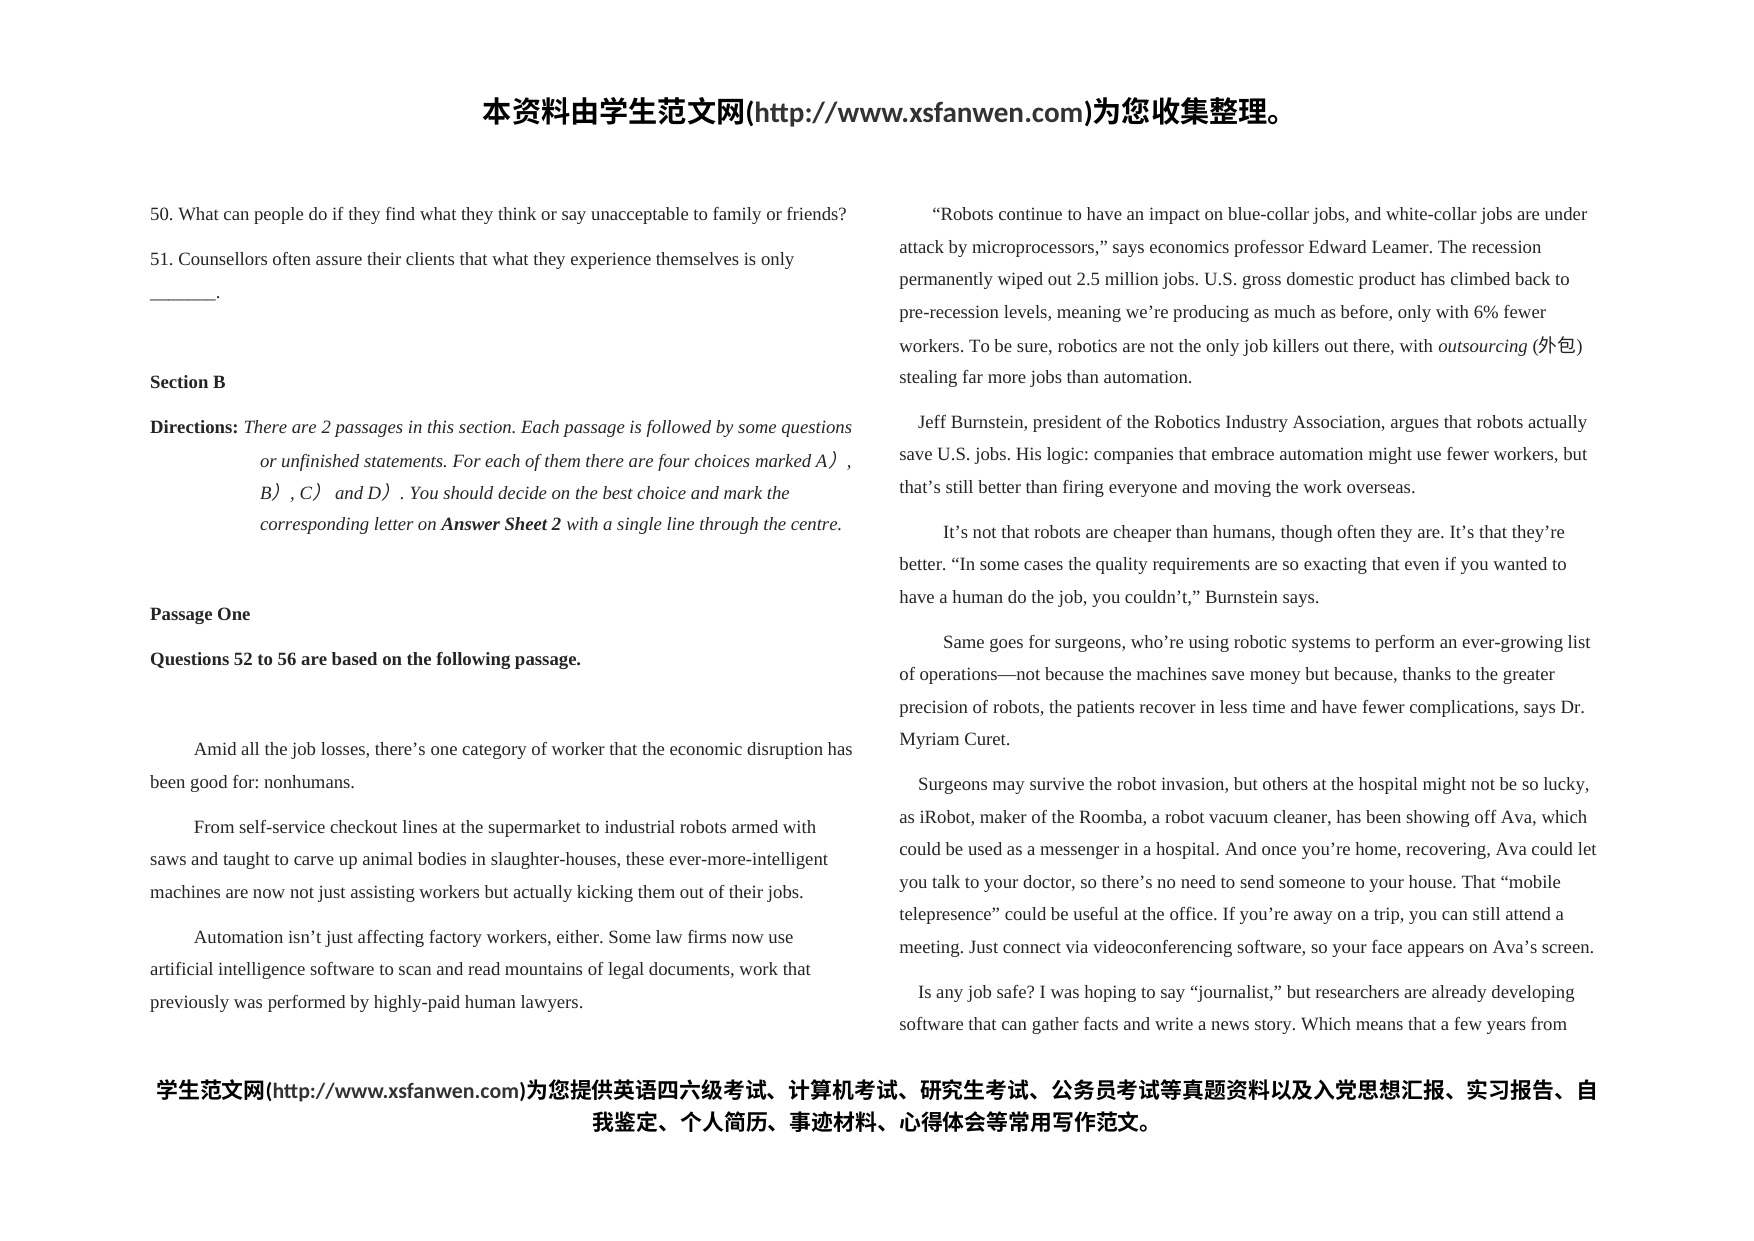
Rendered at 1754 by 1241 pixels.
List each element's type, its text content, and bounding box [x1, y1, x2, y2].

text From self-service checkout lines at the supermarket to industrial robots armed with saws and taught to carve up animal bodies in slaughter-houses, these ever-more-intelligent machines are now not just assisting workers but actually kicking them out of their jobs. [150, 810, 855, 908]
text “Robots continue to have an impact on blue-collar jobs, and white-collar jobs are under attack by microprocessors,” says economics professor Edward Leamer. The recession permanently wiped out 2.5 million jobs. gross domestic product has climbed back to pre-recession levels, meaning we’re producing as much as before, only with 6% fewer workers. To be sure, robotics are not the only job killers out there, with outsourcing (外包) stealing far more jobs than automation. [899, 198, 1604, 393]
text Amid all the job losses, there’s one category of worker that the economic disruption has been good for: nonhumans. [150, 733, 855, 798]
text Same goes for surgeons, who’re using robotic systems to perform an ever-growing list of operations—not because the machines save money but because, thanks to the greater precision of robots, the patients recover in less time and have fewer complications, says Dr. Myriam Curet. [899, 625, 1604, 755]
text Automation isn’t just affecting factory workers, either. Some law firms now use artificial intelligence software to scan and read mountains of legal documents, work that previously was performed by highly-paid human lawyers. [150, 920, 855, 1018]
text 50. What can people do if they find what they think or say unacceptable to family or friends? [150, 198, 855, 230]
text Directions: There are 2 passages in this section. Each passage is followed by some questions or unfinished statements. For each of them there are four choices marked A）, B）, C） and D）. You should decide on the best choice and mark the corresponding letter on Answer Sheet 2 with a single line through the centre. [150, 410, 855, 540]
text It’s not that robots are cheaper than humans, though often they are. It’s that they’re better. “In some cases the quality requirements are so exacting that even if you wanted to have a human do the job, you couldn’t,” Burnstein says. [899, 515, 1604, 613]
text Passage One [150, 598, 855, 630]
text Surgeons may survive the robot invasion, but others at the hospital might not be so lucky, as iRobot, maker of the Roomba, a robot vacuum cleaner, has been showing off Ava, which could be used as a messenger in a hospital. And once you’re home, recovering, Ava could let you talk to your doctor, so there’s no need to send someone to your house. That “mobile telepresence” could be useful at the office. If you’re away on a trip, you can still attend a meeting. Just connect via videoconferencing software, so your face appears on Ava’s screen. [899, 768, 1604, 963]
text Jeff Burnstein, president of the Robotics Industry Association, argues that robots actually save jobs. His logic: companies that embrace automation might use fewer workers, but that’s still better than firing everyone and moving the work overseas. [899, 405, 1604, 503]
text Questions 52 to 56 are based on the following passage. [150, 643, 855, 675]
text Section B [150, 365, 855, 398]
text 51. Counsellors often assure their clients that what they experience themselves is only _______. [150, 243, 855, 308]
